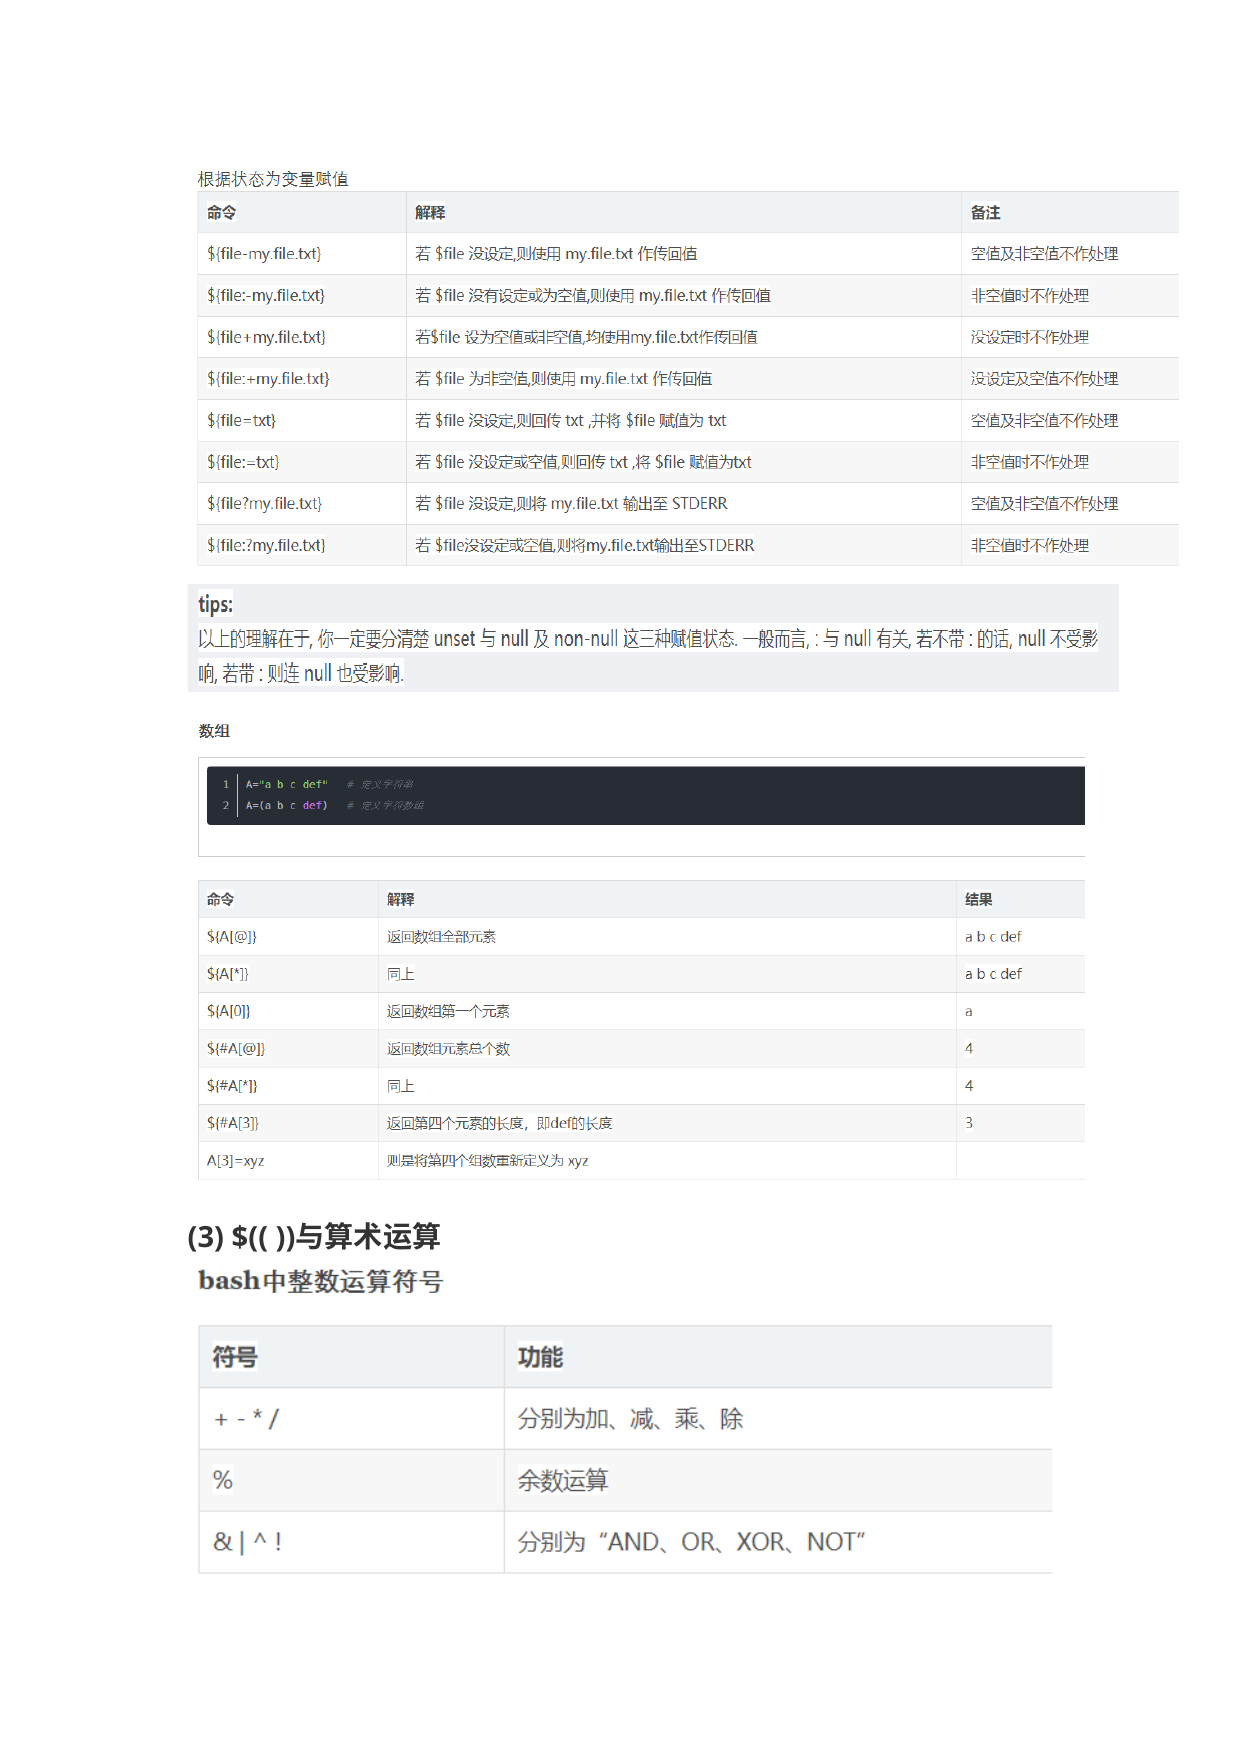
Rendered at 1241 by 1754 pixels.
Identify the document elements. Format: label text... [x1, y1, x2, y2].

text (3) $(( ))与算术运算 [187, 1180, 1053, 1267]
picture [187, 1267, 1053, 1575]
picture [187, 584, 1119, 692]
picture [187, 162, 1179, 566]
picture [187, 714, 1085, 1180]
